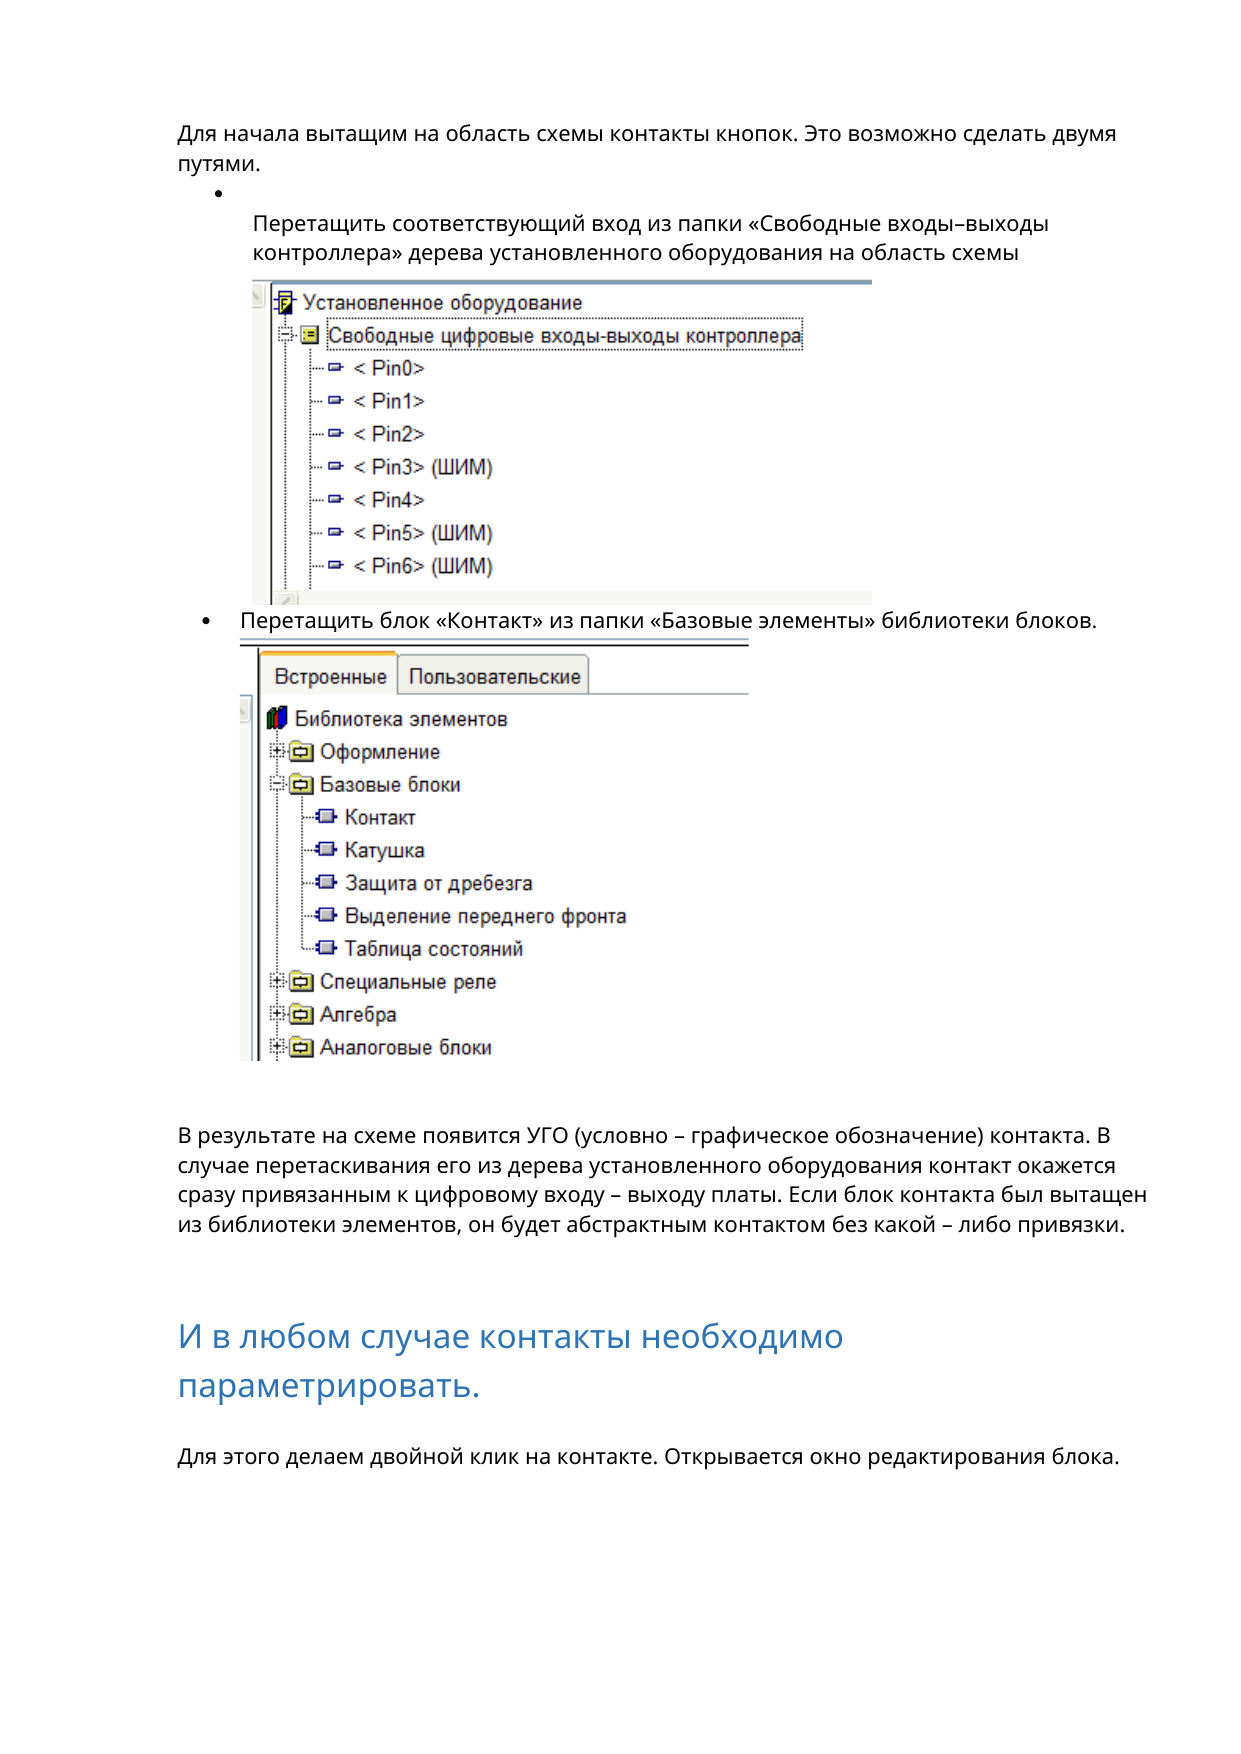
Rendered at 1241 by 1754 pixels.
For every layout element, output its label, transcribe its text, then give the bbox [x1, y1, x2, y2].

picture [252, 267, 872, 605]
text В результате на схеме появится УГО (условно – графическое обозначение) контакта. В случае перетаскивания его из дерева установленного оборудования контакт окажется сразу привязанным к цифровому входу – выходу платы. Если блок контакта был вытащен из библиотеки элементов, он будет абстрактным контактом без какой – либо привязки. [177, 1090, 1152, 1239]
subtitle И в любом случае контакты необходимо параметрировать. [177, 1264, 1152, 1407]
text Для начала вытащим на область схемы контакты кнопок. Это возможно сделать двумя путями. [261, 118, 1152, 178]
text Для этого делаем двойной клик на контакте. Открывается окно редактирования блока. В первую очередь на закладке «Параметры» выбирается привязка контакта к выходу платы (если контакт выбран в библиотеке блоков). После этого появляются новые параметры. «Зашита от дребезга» и «Подтягивающий резистор». Поскольку в соответствии со схемой кнопки подключены к GND, ставим галочку «Подтягивающий резистор». «Зашиту от дребезга» можете не устанавливать, в этой схеме в ней нет необходимости. На закладке «Надпись к блоку» пишем название кнопки, что бы оно отображалось на схеме. Таким же способом вытаскиваем остальные кнопки и контакты реле перегрузки. [177, 1441, 1152, 1500]
picture [239, 634, 749, 1061]
